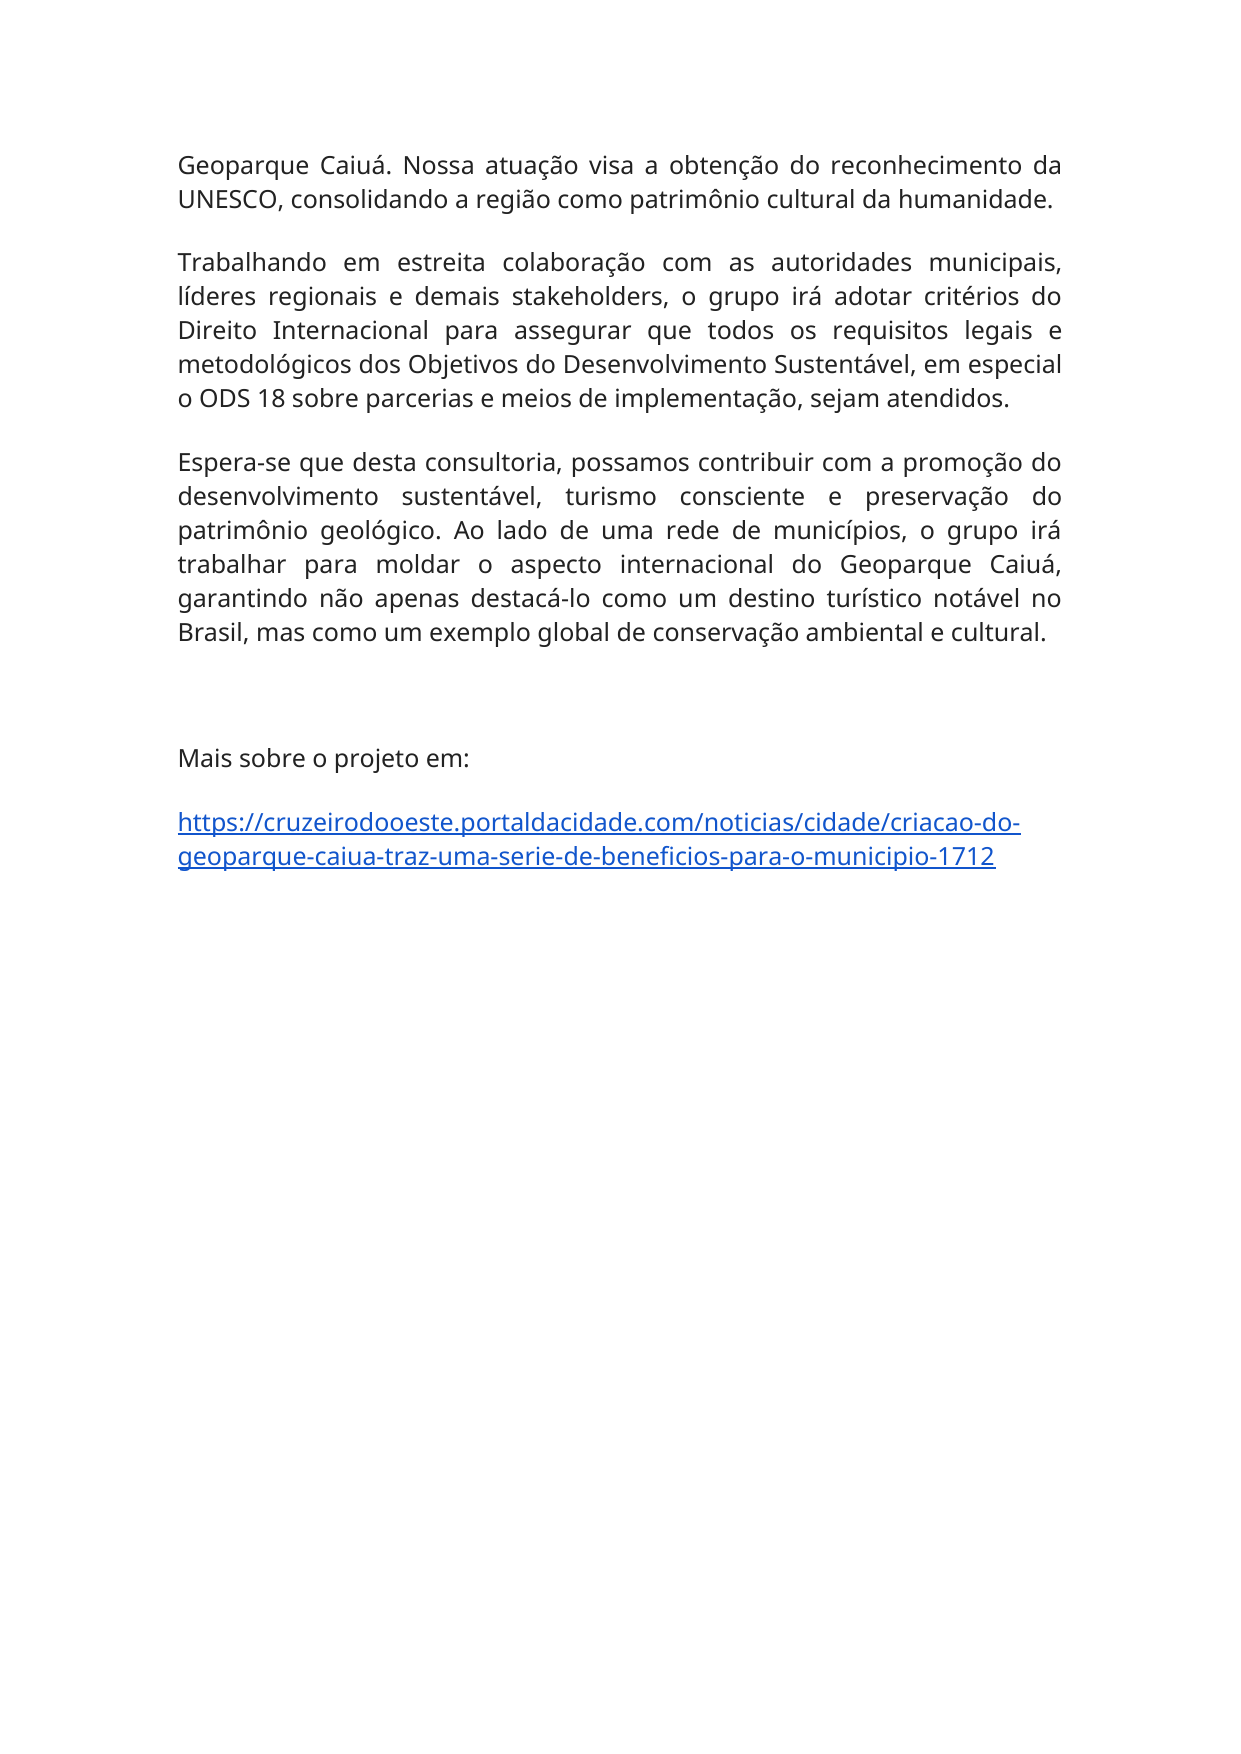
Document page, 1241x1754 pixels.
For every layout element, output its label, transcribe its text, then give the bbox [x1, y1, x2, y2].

text Espera-se que desta consultoria, possamos contribuir com a promoção do desenvolvimento sustentável, turismo consciente e preservação do patrimônio geológico. Ao lado de uma rede de municípios, o grupo irá trabalhar para moldar o aspecto internacional do Geoparque Caiuá, garantindo não apenas destacá-lo como um destino turístico notável no Brasil, mas como um exemplo global de conservação ambiental e cultural. [177, 444, 1063, 649]
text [177, 148, 1063, 216]
text Mais sobre o projeto em: [177, 741, 1063, 775]
text Trabalhando em estreita colaboração com as autoridades municipais, líderes regionais e demais stakeholders, o grupo irá adotar critérios do Direito Internacional para assegurar que todos os requisitos legais e metodológicos dos Objetivos do Desenvolvimento Sustentável, em especial o ODS 18 sobre parcerias e meios de implementação, sejam atendidos. [177, 245, 1063, 415]
text https://cruzeirodooeste.portaldacidade.com/noticias/cidade/criacao-do-geoparque-caiua-traz-uma-serie-de-beneficios-para-o-municipio-1712 [177, 804, 1063, 872]
